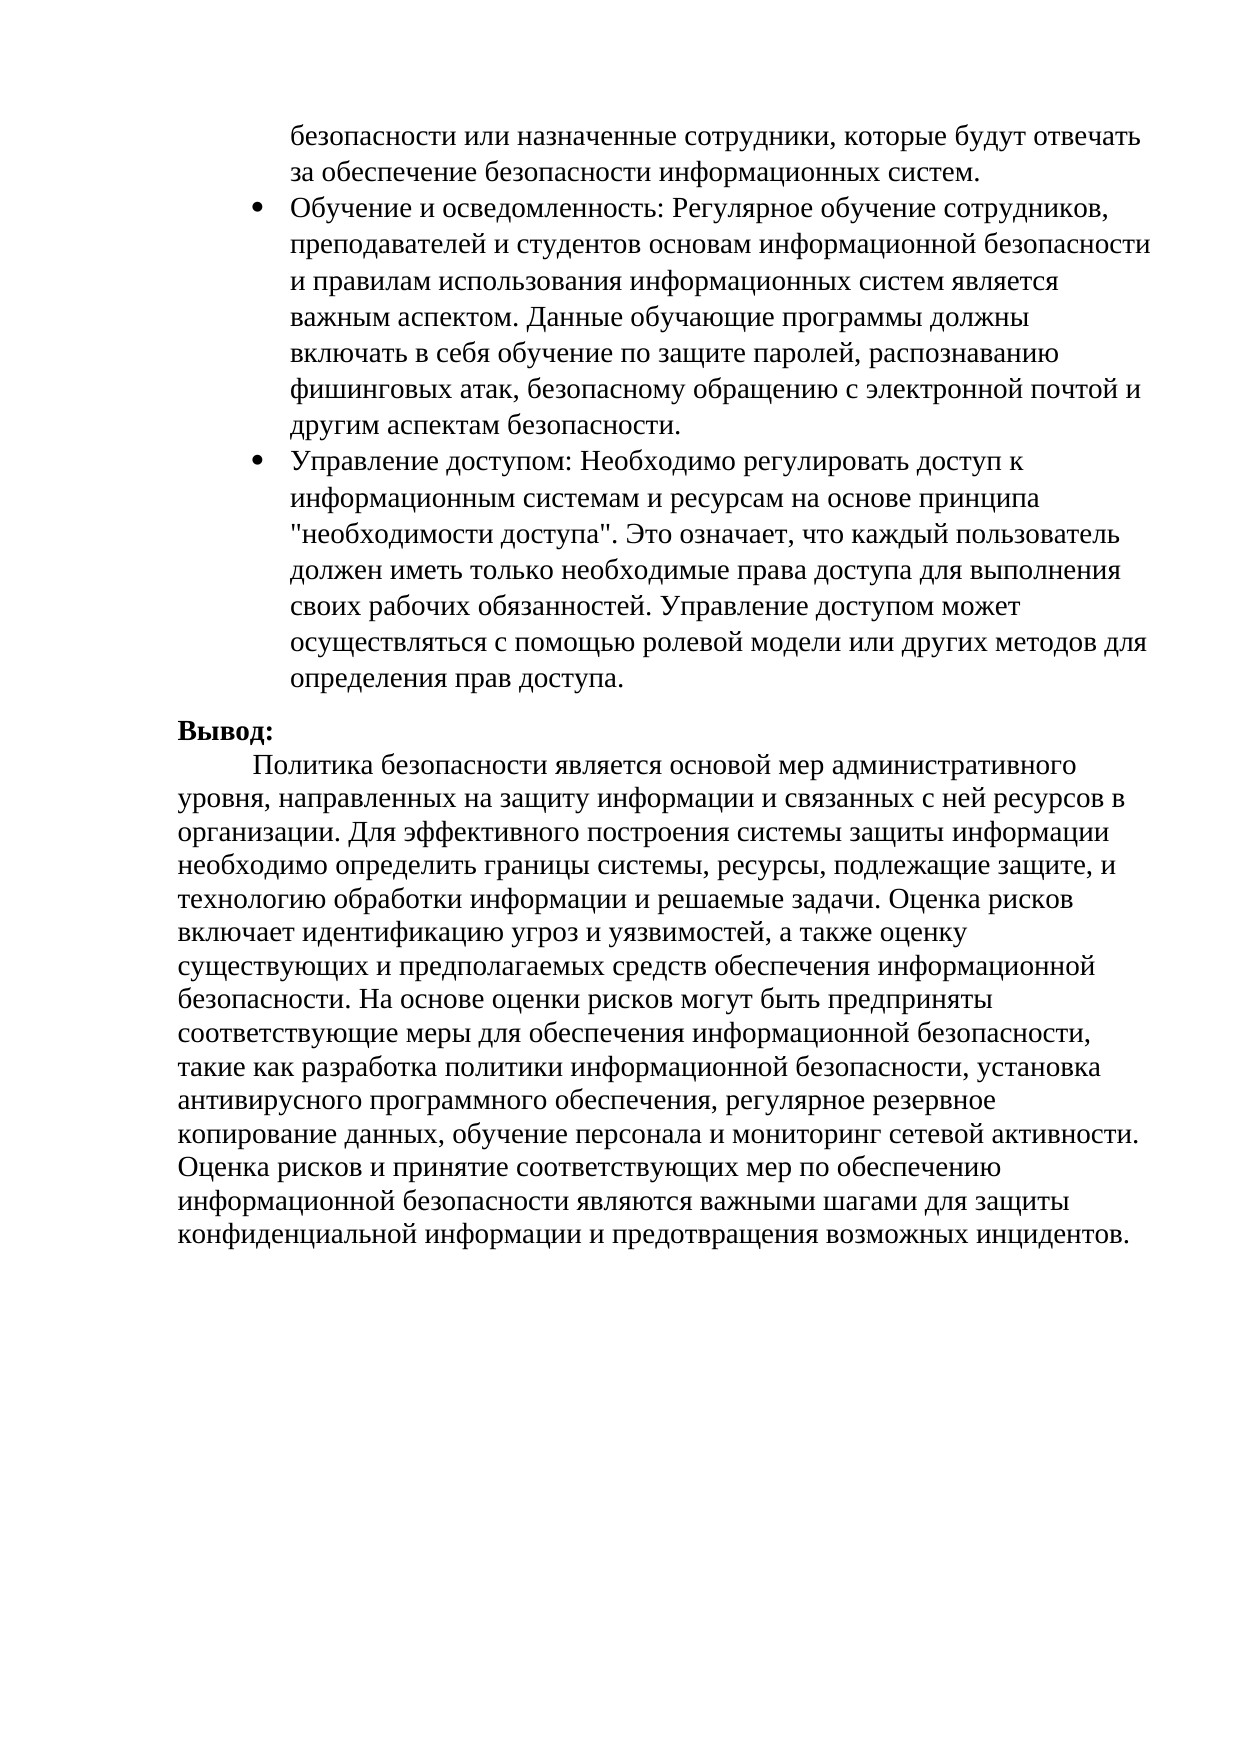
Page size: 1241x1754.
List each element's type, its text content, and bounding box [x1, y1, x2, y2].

list Обучение и осведомленность: Регулярное обучение сотрудников, преподавателей и студентов основам информационной безопасности и правилам использования информационных систем является важным аспектом. Данные обучающие программы должны включать в себя обучение по защите паролей, распознаванию фишинговых атак, безопасному обращению с электронной почтой и другим аспектам безопасности. [252, 190, 1152, 441]
list Управление доступом: Необходимо регулировать доступ к информационным системам и ресурсам на основе принципа "необходимости доступа". Это означает, что каждый пользователь должен иметь только необходимые права доступа для выполнения своих рабочих обязанностей. Управление доступом может осуществляться с помощью ролевой модели или других методов для определения прав доступа. [252, 443, 1152, 694]
text Политика безопасности является основой мер административного уровня, направленных на защиту информации и связанных с ней ресурсов в организации. Для эффективного построения системы защиты информации необходимо определить границы системы, ресурсы, подлежащие защите, и технологию обработки информации и решаемые задачи. Оценка рисков включает идентификацию угроз и уязвимостей, а также оценку существующих и предполагаемых средств обеспечения информационной безопасности. На основе оценки рисков могут быть предприняты соответствующие меры для обеспечения информационной безопасности, такие как разработка политики информационной безопасности, установка антивирусного программного обеспечения, регулярное резервное копирование данных, обучение персонала и мониторинг сетевой активности. Оценка рисков и принятие соответствующих мер по обеспечению информационной безопасности являются важными шагами для защиты конфиденциальной информации и предотвращения возможных инцидентов. [177, 747, 1152, 1250]
text Вывод: [177, 713, 1152, 747]
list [252, 118, 1152, 188]
